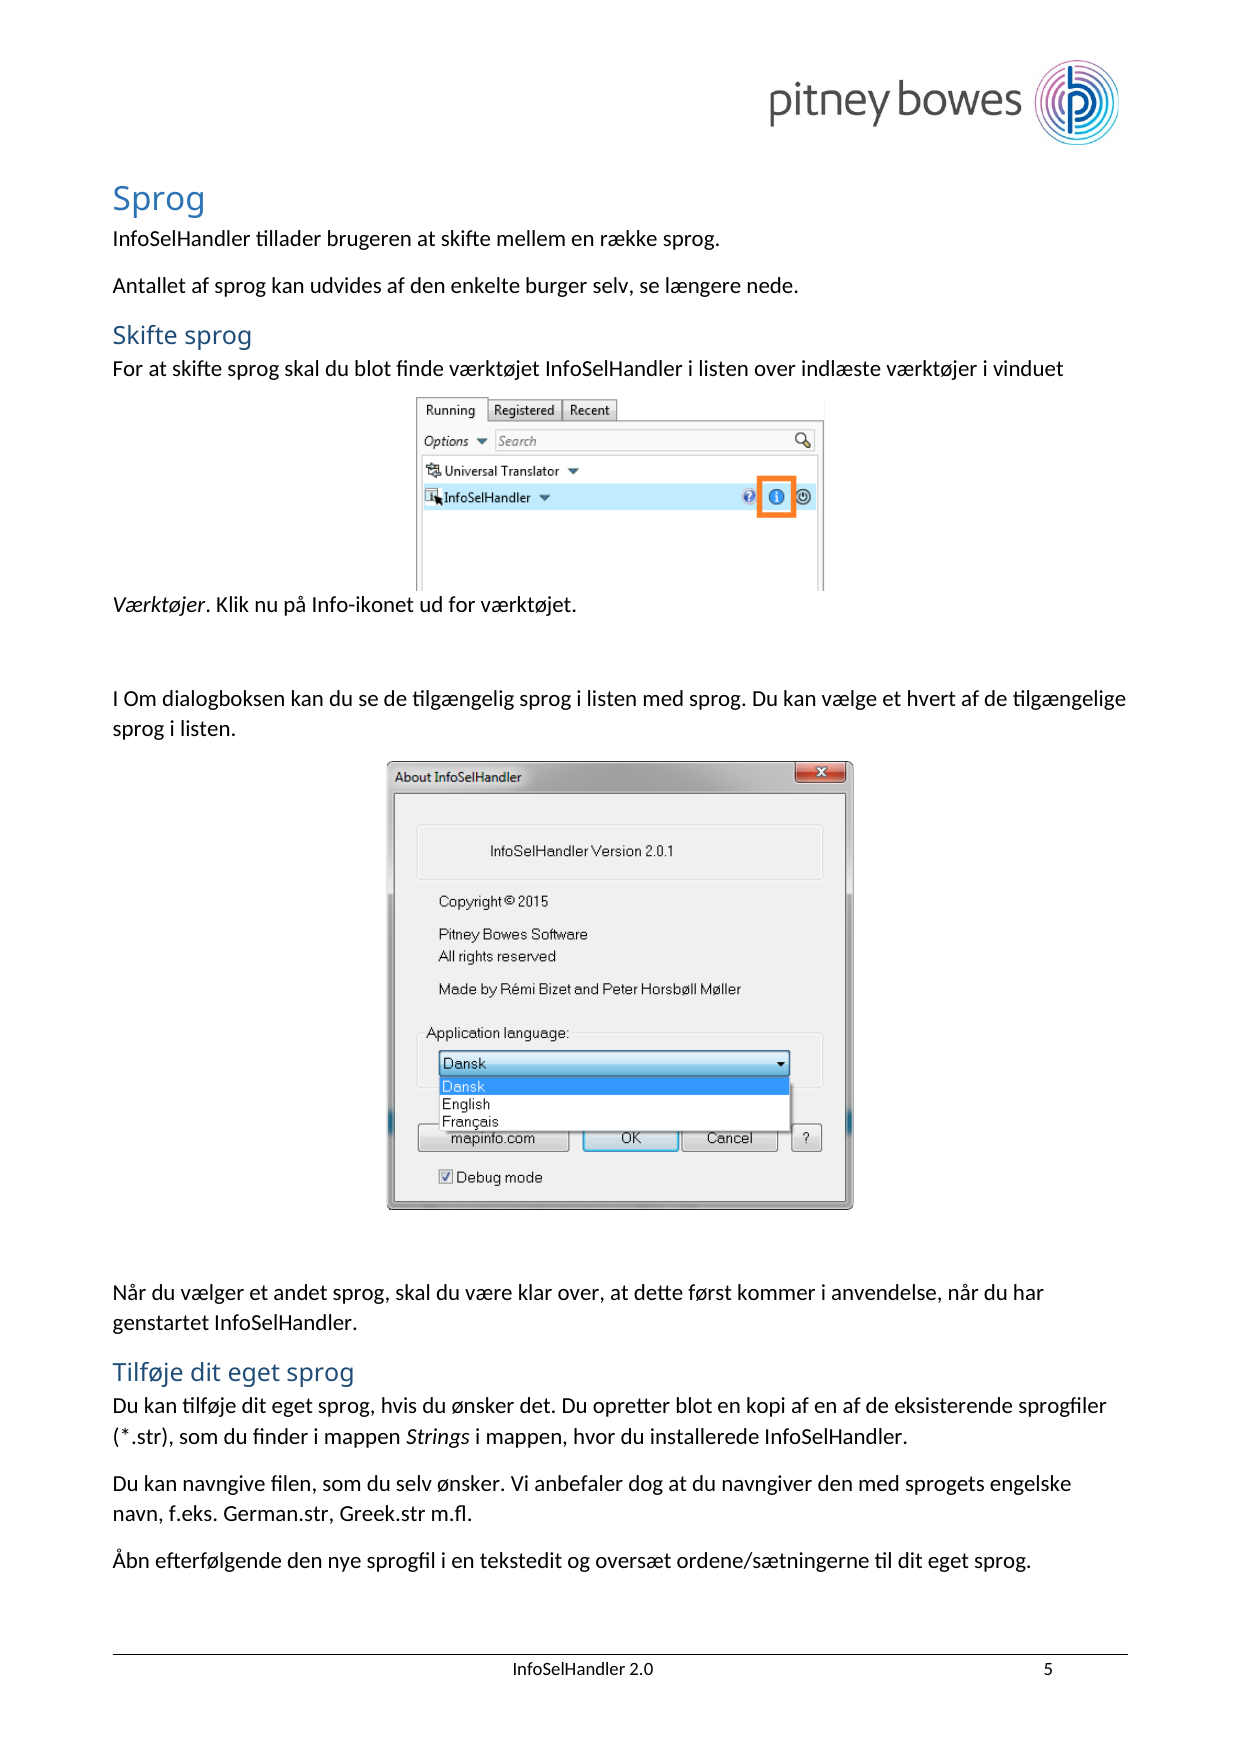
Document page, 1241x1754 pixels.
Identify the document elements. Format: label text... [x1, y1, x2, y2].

text Du kan tilføje dit eget sprog, hvis du ønsker det. Du opretter blot en kopi af en af de eksisterende sprogfiler (*.str), som du finder i mappen Strings i mappen, hvor du installerede InfoSelHandler. [112, 1392, 1128, 1450]
text Når du vælger et andet sprog, skal du være klar over, at dette først kommer i anvendelse, når du har genstartet InfoSelHandler. [112, 1278, 1128, 1336]
text Åbn efterfølgende den nye sprogfil i en tekstedit og oversæt ordene/sætningerne til dit eget sprog. [112, 1546, 1128, 1574]
text Antallet af sprog kan udvides af den enkelte burger selv, se længere nede. [112, 271, 1128, 299]
picture [770, 60, 1119, 145]
subtitle Sprog [112, 175, 1128, 220]
picture [415, 397, 825, 591]
text Du kan navngive filen, som du selv ønsker. Vi anbefaler dog at du navngiver den med sprogets engelske navn, f.eks. German.str, Greek.str m.fl. [112, 1469, 1128, 1527]
subtitle Tilføje dit eget sprog [112, 1355, 1128, 1389]
text InfoSelHandler tillader brugeren at skifte mellem en række sprog. [112, 224, 1128, 252]
subtitle Skifte sprog [112, 318, 1128, 352]
picture [386, 761, 854, 1210]
text I Om dialogboksen kan du se de tilgængelig sprog i listen med sprog. Du kan vælge et hvert af de tilgængelige sprog i listen. [112, 684, 1128, 742]
